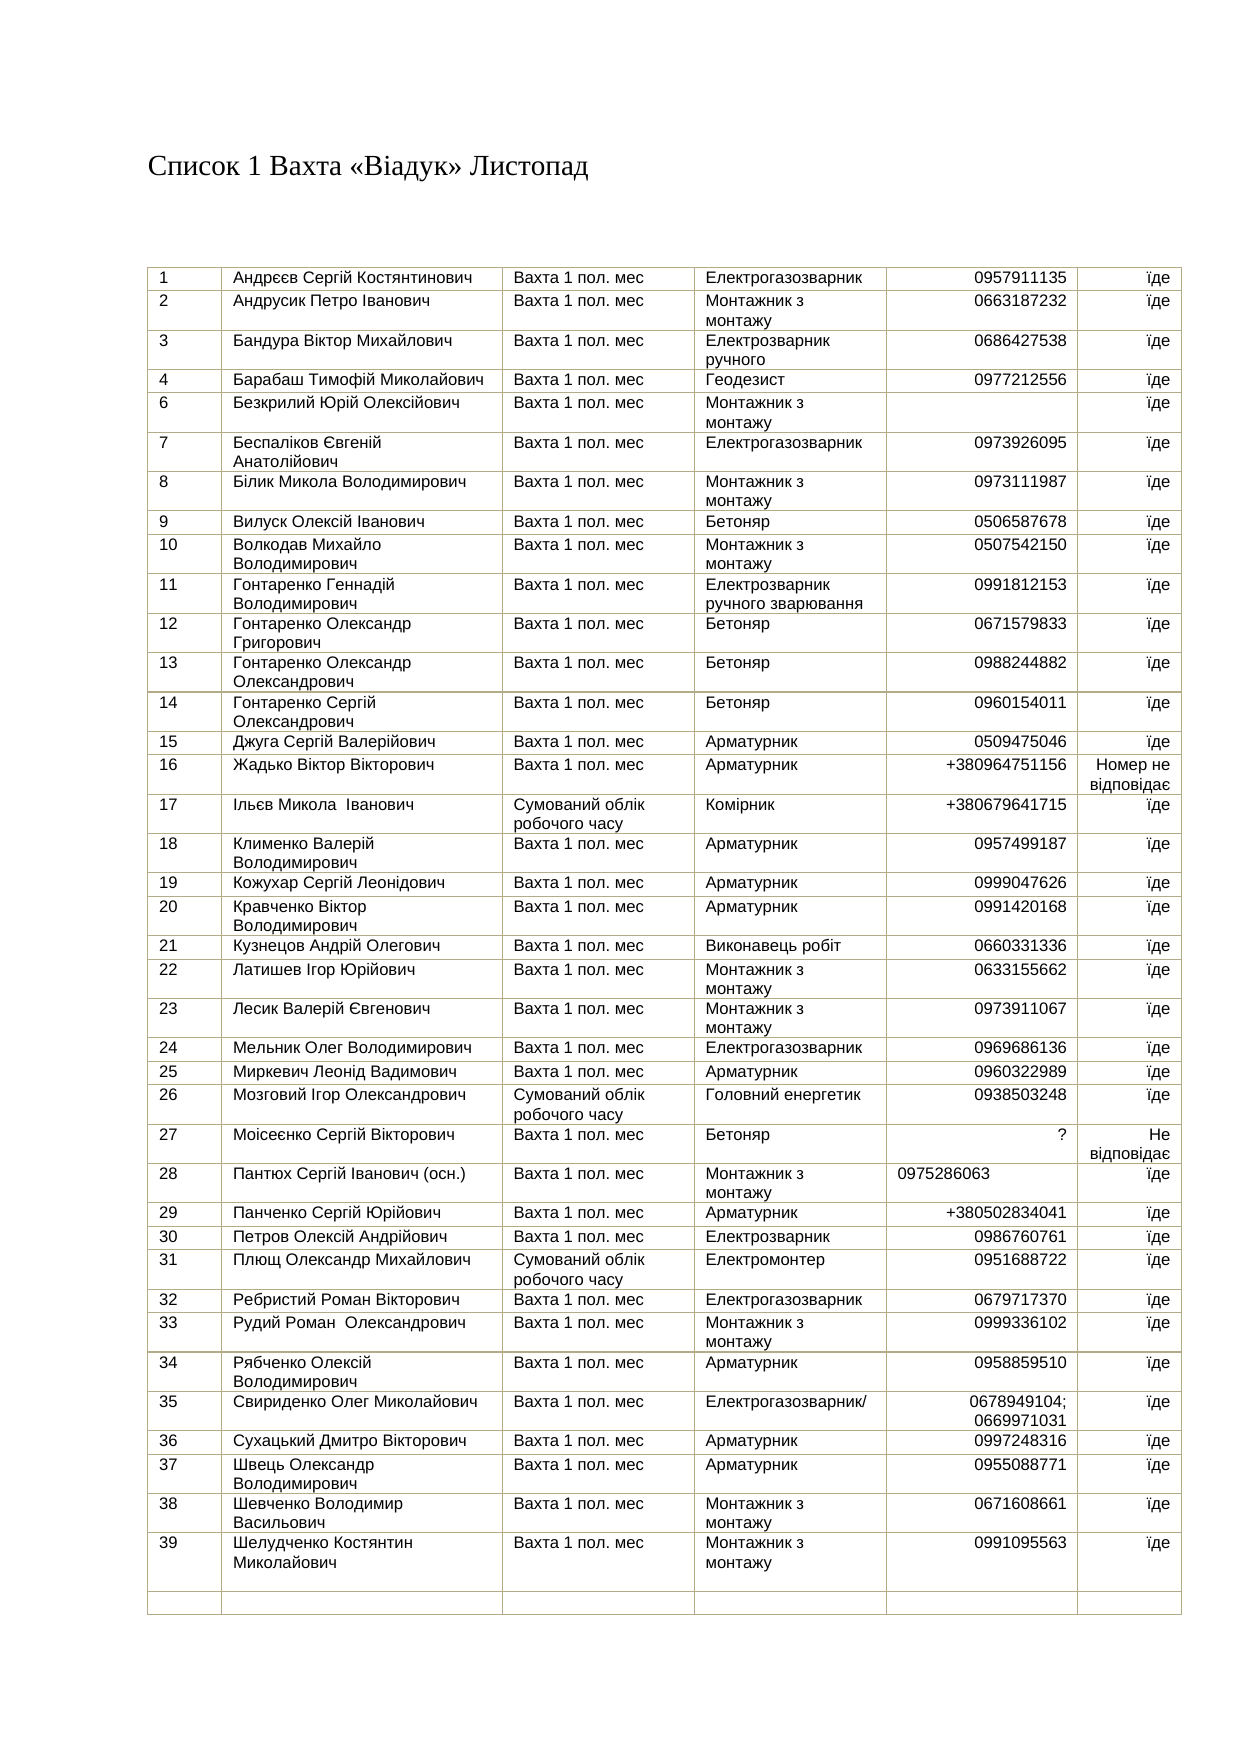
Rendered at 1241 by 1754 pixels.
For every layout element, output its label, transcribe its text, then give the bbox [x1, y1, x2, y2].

table_cell Арматурник [695, 1353, 886, 1391]
table_cell їде [1078, 472, 1181, 510]
table_cell [695, 1592, 886, 1614]
table_cell 32 [148, 1290, 221, 1312]
table_cell Комірник [695, 795, 886, 833]
table_cell 0960154011 [887, 693, 1077, 731]
table_cell Арматурник [695, 755, 886, 793]
table_cell їде [1078, 999, 1181, 1037]
table_cell Арматурник [695, 732, 886, 754]
table_cell їде [1078, 936, 1181, 958]
table_cell Вахта 1 пол. мес [503, 936, 694, 958]
table_cell їде [1078, 960, 1181, 998]
table_cell 33 [148, 1313, 221, 1351]
table_cell 0975286063 [887, 1164, 1077, 1202]
table_cell їде [1078, 653, 1181, 691]
table_cell їде [1078, 511, 1181, 534]
table_cell Не відповідає [1078, 1125, 1181, 1163]
table_cell їде [1078, 1290, 1181, 1312]
table_cell Сумований облік робочого часу [503, 795, 694, 833]
table_cell Кожухар Сергій Леонідович [222, 873, 502, 896]
table_cell Шелудченко Костянтин Миколайович [222, 1533, 502, 1591]
table_cell Вахта 1 пол. мес [503, 291, 694, 329]
table_cell Безкрилий Юрій Олексійович [222, 393, 502, 432]
table_cell 0997248316 [887, 1431, 1077, 1453]
table_cell Монтажник з монтажу [695, 393, 886, 432]
table_cell Сухацький Дмитро Вікторович [222, 1431, 502, 1453]
table_cell Вахта 1 пол. мес [503, 1392, 694, 1430]
table_cell Електрозварник [695, 1227, 886, 1249]
table_cell їде [1078, 433, 1181, 471]
table_cell Андрусик Петро Іванович [222, 291, 502, 329]
table_cell Білик Микола Володимирович [222, 472, 502, 510]
table_cell Бетоняр [695, 511, 886, 534]
table_cell Вилуск Олексій Іванович [222, 511, 502, 534]
table_cell Монтажник з монтажу [695, 535, 886, 573]
table_cell 0678949104; 0669971031 [887, 1392, 1077, 1430]
table_cell їде [1078, 614, 1181, 652]
table_cell 0973911067 [887, 999, 1077, 1037]
table_cell Вахта 1 пол. мес [503, 960, 694, 998]
table_cell 6 [148, 393, 221, 432]
table_cell Клименко Валерій Володимирович [222, 834, 502, 872]
table_cell Бетоняр [695, 614, 886, 652]
table_cell 34 [148, 1353, 221, 1391]
table_cell Свириденко Олег Миколайович [222, 1392, 502, 1430]
table_cell Електрогазозварник [695, 1290, 886, 1312]
table_cell Вахта 1 пол. мес [503, 732, 694, 754]
table_cell Ребристий Роман Вікторович [222, 1290, 502, 1312]
table_cell Жадько Віктор Вікторович [222, 755, 502, 793]
table_cell Джуга Сергій Валерійович [222, 732, 502, 754]
table_cell їде [1078, 1062, 1181, 1084]
table_cell Гонтаренко Геннадій Володимирович [222, 574, 502, 613]
table_cell Монтажник з монтажу [695, 1533, 886, 1591]
table_cell 0988244882 [887, 653, 1077, 691]
table_cell Бетоняр [695, 653, 886, 691]
table_cell Вахта 1 пол. мес [503, 1431, 694, 1453]
table_cell 7 [148, 433, 221, 471]
table_cell 12 [148, 614, 221, 652]
table_cell Ільєв Микола Іванович [222, 795, 502, 833]
table_cell їде [1078, 873, 1181, 896]
table_cell Петров Олексій Андрійович [222, 1227, 502, 1249]
table_cell Рудий Роман Олександрович [222, 1313, 502, 1351]
table_cell Сумований облік робочого часу [503, 1085, 694, 1123]
table_cell 4 [148, 370, 221, 392]
table_cell Виконавець робіт [695, 936, 886, 958]
table_cell Вахта 1 пол. мес [503, 693, 694, 731]
table_cell 3 [148, 331, 221, 369]
table_cell їде [1078, 574, 1181, 613]
table_cell їде [1078, 1494, 1181, 1532]
table_cell Електрогазозварник/ [695, 1392, 886, 1430]
table_cell ? [887, 1125, 1077, 1163]
table_cell 23 [148, 999, 221, 1037]
table_cell їде [1078, 693, 1181, 731]
table_cell Вахта 1 пол. мес [503, 331, 694, 369]
table_cell 0955088771 [887, 1455, 1077, 1493]
table_cell 37 [148, 1455, 221, 1493]
table_cell їде [1078, 732, 1181, 754]
table_cell їде [1078, 393, 1181, 432]
table_cell Арматурник [695, 1455, 886, 1493]
table_cell їде [1078, 1392, 1181, 1430]
table_cell Рябченко Олексій Володимирович [222, 1353, 502, 1391]
table_cell 24 [148, 1038, 221, 1061]
table_cell 19 [148, 873, 221, 896]
table_cell 0991420168 [887, 897, 1077, 935]
table_cell 0506587678 [887, 511, 1077, 534]
table_cell їде [1078, 1164, 1181, 1202]
table_cell Електрогазозварник [695, 433, 886, 471]
table_cell Бетоняр [695, 693, 886, 731]
table_header 0957911135 [887, 268, 1077, 290]
table_cell Арматурник [695, 1062, 886, 1084]
table_cell [503, 1592, 694, 1614]
table_cell Вахта 1 пол. мес [503, 897, 694, 935]
table_cell Вахта 1 пол. мес [503, 1533, 694, 1591]
table_cell +380502834041 [887, 1203, 1077, 1226]
table_cell 0507542150 [887, 535, 1077, 573]
table_cell їде [1078, 331, 1181, 369]
table_cell 31 [148, 1250, 221, 1288]
table_header 1 [148, 268, 221, 290]
table_cell Вахта 1 пол. мес [503, 1164, 694, 1202]
table_cell 0957499187 [887, 834, 1077, 872]
table_cell Вахта 1 пол. мес [503, 1038, 694, 1061]
table_cell 28 [148, 1164, 221, 1202]
table_cell 30 [148, 1227, 221, 1249]
table_cell 0938503248 [887, 1085, 1077, 1123]
table_cell 0679717370 [887, 1290, 1077, 1312]
table_cell 36 [148, 1431, 221, 1453]
table_cell Монтажник з монтажу [695, 472, 886, 510]
table_cell 8 [148, 472, 221, 510]
table_cell 0671579833 [887, 614, 1077, 652]
table_cell [222, 1592, 502, 1614]
table_cell 11 [148, 574, 221, 613]
table_cell Мозговий Ігор Олександрович [222, 1085, 502, 1123]
table_cell 25 [148, 1062, 221, 1084]
table_cell 0999047626 [887, 873, 1077, 896]
table_cell 0509475046 [887, 732, 1077, 754]
table_cell Вахта 1 пол. мес [503, 653, 694, 691]
table_cell Електрогазозварник [695, 1038, 886, 1061]
table_cell 0991095563 [887, 1533, 1077, 1591]
table_cell Гонтаренко Олександр Григорович [222, 614, 502, 652]
table_cell [148, 1592, 221, 1614]
table_cell 27 [148, 1125, 221, 1163]
table_cell Вахта 1 пол. мес [503, 1494, 694, 1532]
table_cell Вахта 1 пол. мес [503, 1455, 694, 1493]
table_cell 0973926095 [887, 433, 1077, 471]
table_cell їде [1078, 370, 1181, 392]
table_cell 18 [148, 834, 221, 872]
table_cell їде [1078, 1203, 1181, 1226]
table_cell Номер не відповідає [1078, 755, 1181, 793]
table_cell їде [1078, 1038, 1181, 1061]
table_cell Вахта 1 пол. мес [503, 873, 694, 896]
table_cell Арматурник [695, 1431, 886, 1453]
table_cell Шевченко Володимир Васильович [222, 1494, 502, 1532]
table_cell 9 [148, 511, 221, 534]
table_cell 39 [148, 1533, 221, 1591]
table_cell 0999336102 [887, 1313, 1077, 1351]
table_cell Швець Олександр Володимирович [222, 1455, 502, 1493]
table_cell 38 [148, 1494, 221, 1532]
table_cell Вахта 1 пол. мес [503, 574, 694, 613]
text Список 1 Вахта «Віадук» Листопад [148, 148, 1152, 181]
table_cell Електромонтер [695, 1250, 886, 1288]
table_cell Геодезист [695, 370, 886, 392]
table_cell їде [1078, 535, 1181, 573]
table_cell Головний енергетик [695, 1085, 886, 1123]
table_cell 0969686136 [887, 1038, 1077, 1061]
table_cell Бетоняр [695, 1125, 886, 1163]
table_header Андрєєв Сергій Костянтинович [222, 268, 502, 290]
table_cell 21 [148, 936, 221, 958]
table_cell Арматурник [695, 834, 886, 872]
table_cell 10 [148, 535, 221, 573]
table_cell 0958859510 [887, 1353, 1077, 1391]
table_cell 15 [148, 732, 221, 754]
table_cell їде [1078, 1431, 1181, 1453]
table_cell Монтажник з монтажу [695, 1494, 886, 1532]
table_cell Миркевич Леонід Вадимович [222, 1062, 502, 1084]
table_cell їде [1078, 1085, 1181, 1123]
table_cell Вахта 1 пол. мес [503, 370, 694, 392]
table_cell Електрозварник ручного [695, 331, 886, 369]
table_cell [887, 1592, 1077, 1614]
table_cell Вахта 1 пол. мес [503, 1203, 694, 1226]
table_cell 0663187232 [887, 291, 1077, 329]
table_cell Кузнецов Андрій Олегович [222, 936, 502, 958]
table_cell 0633155662 [887, 960, 1077, 998]
table_header Електрогазозварник [695, 268, 886, 290]
table_cell їде [1078, 834, 1181, 872]
table_cell Барабаш Тимофій Миколайович [222, 370, 502, 392]
table_cell їде [1078, 1455, 1181, 1493]
table_cell Вахта 1 пол. мес [503, 1353, 694, 1391]
table_cell Гонтаренко Сергій Олександрович [222, 693, 502, 731]
table_cell +380964751156 [887, 755, 1077, 793]
table_cell 16 [148, 755, 221, 793]
table_cell Вахта 1 пол. мес [503, 1290, 694, 1312]
table_cell Латишев Ігор Юрійович [222, 960, 502, 998]
table_cell 29 [148, 1203, 221, 1226]
table_cell їде [1078, 1533, 1181, 1591]
table_cell Монтажник з монтажу [695, 999, 886, 1037]
table_cell Арматурник [695, 897, 886, 935]
table_cell їде [1078, 795, 1181, 833]
table_cell Волкодав Михайло Володимирович [222, 535, 502, 573]
table_cell 22 [148, 960, 221, 998]
table_cell Вахта 1 пол. мес [503, 433, 694, 471]
table_cell Арматурник [695, 1203, 886, 1226]
table_cell Моісеєнко Сергій Вікторович [222, 1125, 502, 1163]
table_cell 13 [148, 653, 221, 691]
table_cell їде [1078, 1313, 1181, 1351]
table_cell 2 [148, 291, 221, 329]
table_cell 20 [148, 897, 221, 935]
table_cell їде [1078, 897, 1181, 935]
table_cell їде [1078, 1250, 1181, 1288]
table_cell Гонтаренко Олександр Олександрович [222, 653, 502, 691]
table_cell Вахта 1 пол. мес [503, 755, 694, 793]
table_cell Вахта 1 пол. мес [503, 535, 694, 573]
table_cell Монтажник з монтажу [695, 1313, 886, 1351]
table_cell Плющ Олександр Михайлович [222, 1250, 502, 1288]
table_cell Вахта 1 пол. мес [503, 999, 694, 1037]
table_cell Вахта 1 пол. мес [503, 614, 694, 652]
table_cell Кравченко Віктор Володимирович [222, 897, 502, 935]
table_cell Вахта 1 пол. мес [503, 393, 694, 432]
table_cell Беспаліков Євгеній Анатолійович [222, 433, 502, 471]
table_cell Вахта 1 пол. мес [503, 472, 694, 510]
table_cell їде [1078, 1227, 1181, 1249]
table_cell Бандура Віктор Михайлович [222, 331, 502, 369]
table_cell Мельник Олег Володимирович [222, 1038, 502, 1061]
table_cell Панченко Сергій Юрійович [222, 1203, 502, 1226]
table_cell Лесик Валерій Євгенович [222, 999, 502, 1037]
table_cell 0960322989 [887, 1062, 1077, 1084]
table_cell Арматурник [695, 873, 886, 896]
table_cell 17 [148, 795, 221, 833]
table_cell Вахта 1 пол. мес [503, 834, 694, 872]
table_cell Вахта 1 пол. мес [503, 1227, 694, 1249]
table_cell Монтажник з монтажу [695, 1164, 886, 1202]
table_cell Вахта 1 пол. мес [503, 1313, 694, 1351]
table_cell Вахта 1 пол. мес [503, 1062, 694, 1084]
table_cell їде [1078, 291, 1181, 329]
table_cell Монтажник з монтажу [695, 291, 886, 329]
table_cell Вахта 1 пол. мес [503, 511, 694, 534]
table_cell +380679641715 [887, 795, 1077, 833]
table_cell [887, 393, 1077, 432]
table_cell Електрозварник ручного зварювання [695, 574, 886, 613]
table_cell 0991812153 [887, 574, 1077, 613]
table_cell 35 [148, 1392, 221, 1430]
table_cell 14 [148, 693, 221, 731]
table_cell [1078, 1592, 1181, 1614]
table_cell їде [1078, 1353, 1181, 1391]
table_cell Вахта 1 пол. мес [503, 1125, 694, 1163]
table_cell 0977212556 [887, 370, 1077, 392]
table_cell 0973111987 [887, 472, 1077, 510]
table_cell 0660331336 [887, 936, 1077, 958]
table_cell 0986760761 [887, 1227, 1077, 1249]
table_cell 0951688722 [887, 1250, 1077, 1288]
table_header їде [1078, 268, 1181, 290]
table_cell Пантюх Сергій Іванович (осн.) [222, 1164, 502, 1202]
table_cell 26 [148, 1085, 221, 1123]
table_cell 0671608661 [887, 1494, 1077, 1532]
table_cell Монтажник з монтажу [695, 960, 886, 998]
table_header Вахта 1 пол. мес [503, 268, 694, 290]
table_cell 0686427538 [887, 331, 1077, 369]
table_cell Сумований облік робочого часу [503, 1250, 694, 1288]
